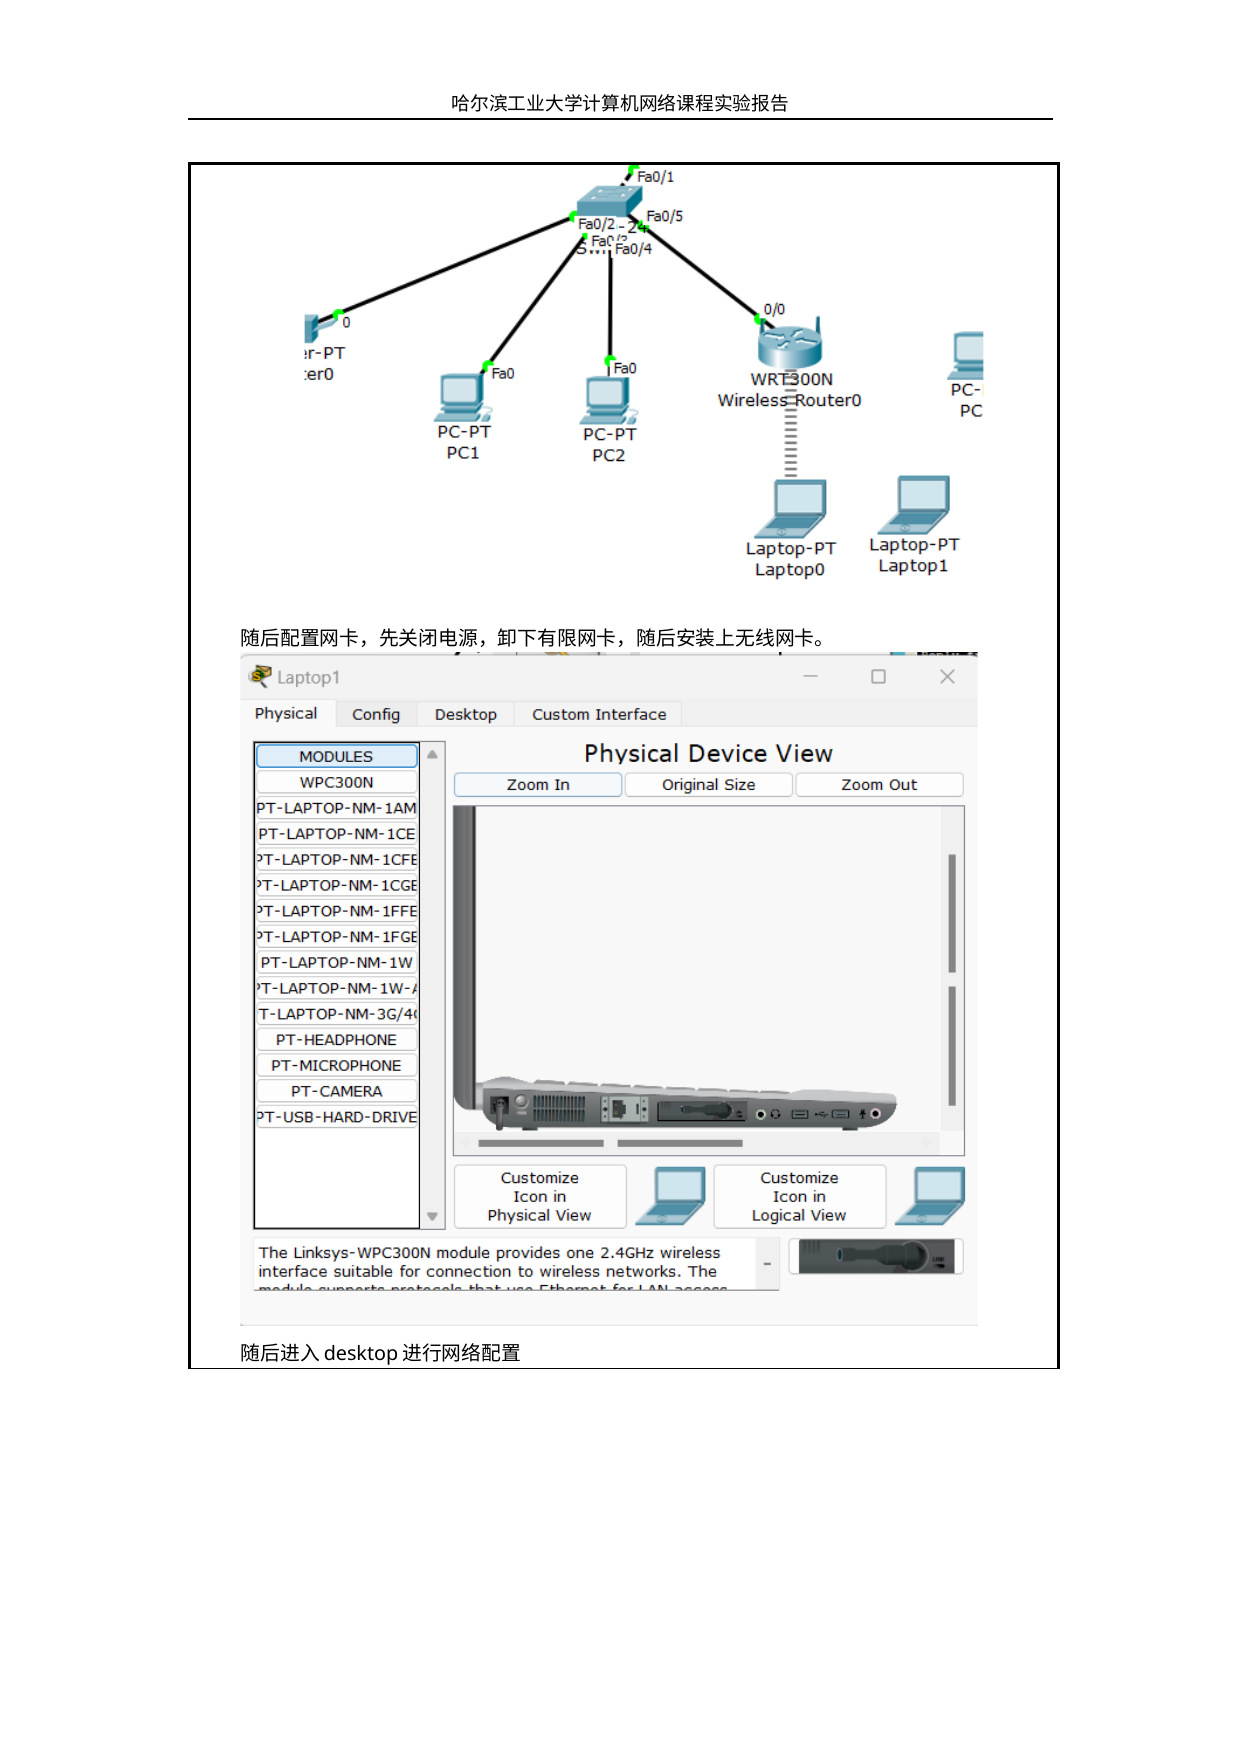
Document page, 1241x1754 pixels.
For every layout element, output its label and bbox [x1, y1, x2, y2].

table_cell [191, 165, 1057, 1368]
picture [304, 165, 984, 620]
picture [240, 652, 978, 1326]
